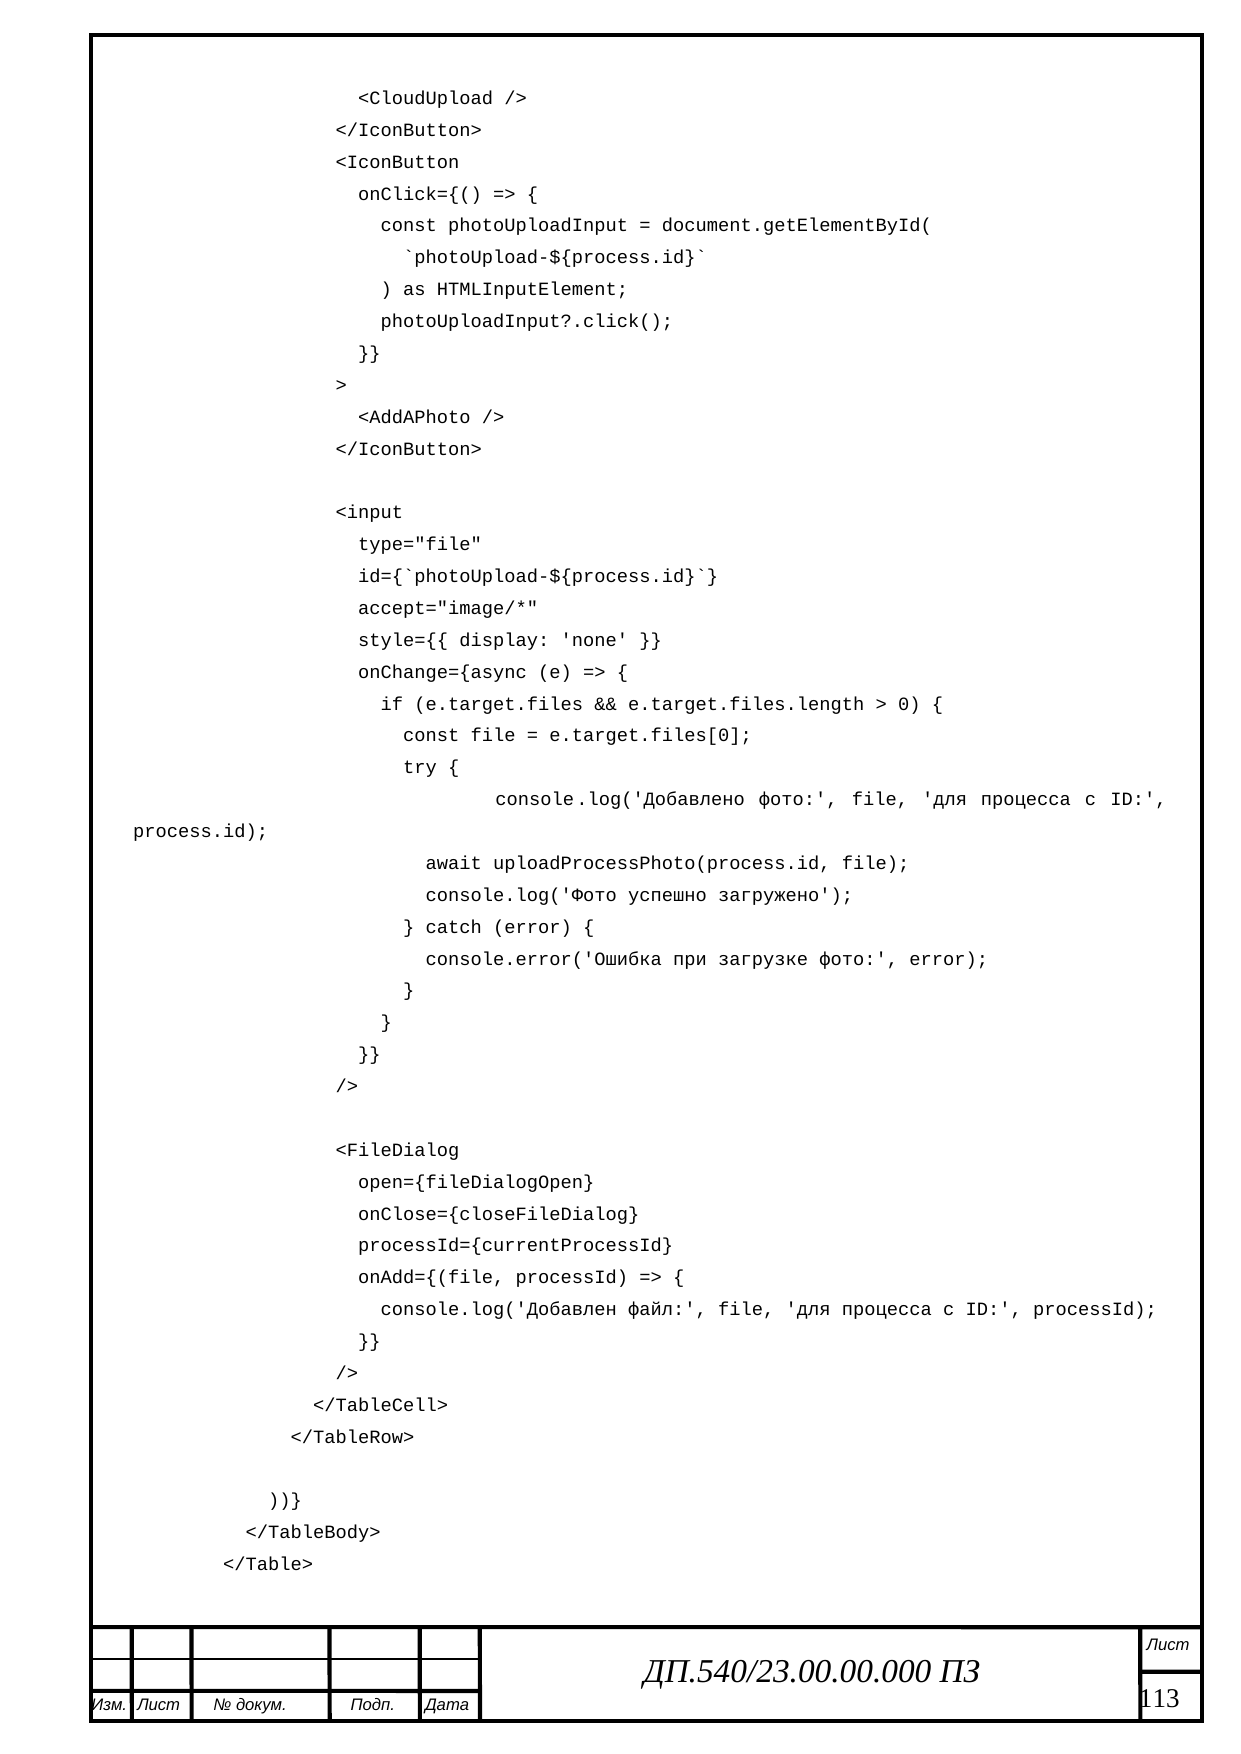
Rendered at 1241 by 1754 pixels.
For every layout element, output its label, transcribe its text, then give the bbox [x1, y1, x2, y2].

text console.log('Фото успешно загружено'); [133, 886, 1166, 907]
text try { [133, 758, 1166, 779]
text <IconButton [133, 152, 1166, 174]
text <FileDialog [133, 1141, 1166, 1162]
text </IconButton> [133, 439, 1166, 461]
text onClick={() => { [133, 184, 1166, 206]
text ))} [133, 1491, 1166, 1512]
text console.log('Добавлено фото:', file, 'для процесса с ID:', process.id); [133, 790, 1166, 843]
text onClose={closeFileDialog} [133, 1204, 1166, 1226]
text onChange={async (e) => { [133, 662, 1166, 684]
text /> [133, 1077, 1166, 1098]
text ) as HTMLInputElement; [133, 280, 1166, 301]
text const photoUploadInput = document.getElementById( [133, 216, 1166, 237]
text } [133, 981, 1166, 1002]
text } catch (error) { [133, 917, 1166, 939]
text </TableRow> [133, 1427, 1166, 1449]
text type="file" [133, 535, 1166, 556]
text if (e.target.files && e.target.files.length > 0) { [133, 694, 1166, 716]
text console.error('Ошибка при загрузке фото:', error); [133, 949, 1166, 971]
text /> [133, 1364, 1166, 1385]
text const file = e.target.files[0]; [133, 726, 1166, 747]
text console.log('Добавлен файл:', file, 'для процесса с ID:', processId); [133, 1300, 1166, 1321]
text </Table> [133, 1555, 1166, 1576]
text photoUploadInput?.click(); [133, 312, 1166, 333]
text `photoUpload-${process.id}` [133, 248, 1166, 269]
text </TableCell> [133, 1396, 1166, 1417]
text open={fileDialogOpen} [133, 1172, 1166, 1194]
text } [133, 1013, 1166, 1034]
text id={`photoUpload-${process.id}`} [133, 567, 1166, 588]
text onAdd={(file, processId) => { [133, 1268, 1166, 1289]
text }} [133, 344, 1166, 365]
text }} [133, 1332, 1166, 1353]
text </IconButton> [133, 121, 1166, 142]
text <AddAPhoto /> [133, 407, 1166, 429]
text }} [133, 1045, 1166, 1066]
text <input [133, 503, 1166, 524]
text processId={currentProcessId} [133, 1236, 1166, 1257]
text <CloudUpload /> [133, 89, 1166, 110]
text </TableBody> [133, 1523, 1166, 1544]
text accept="image/*" [133, 599, 1166, 620]
text await uploadProcessPhoto(process.id, file); [133, 854, 1166, 875]
text > [133, 376, 1166, 397]
text style={{ display: 'none' }} [133, 631, 1166, 652]
